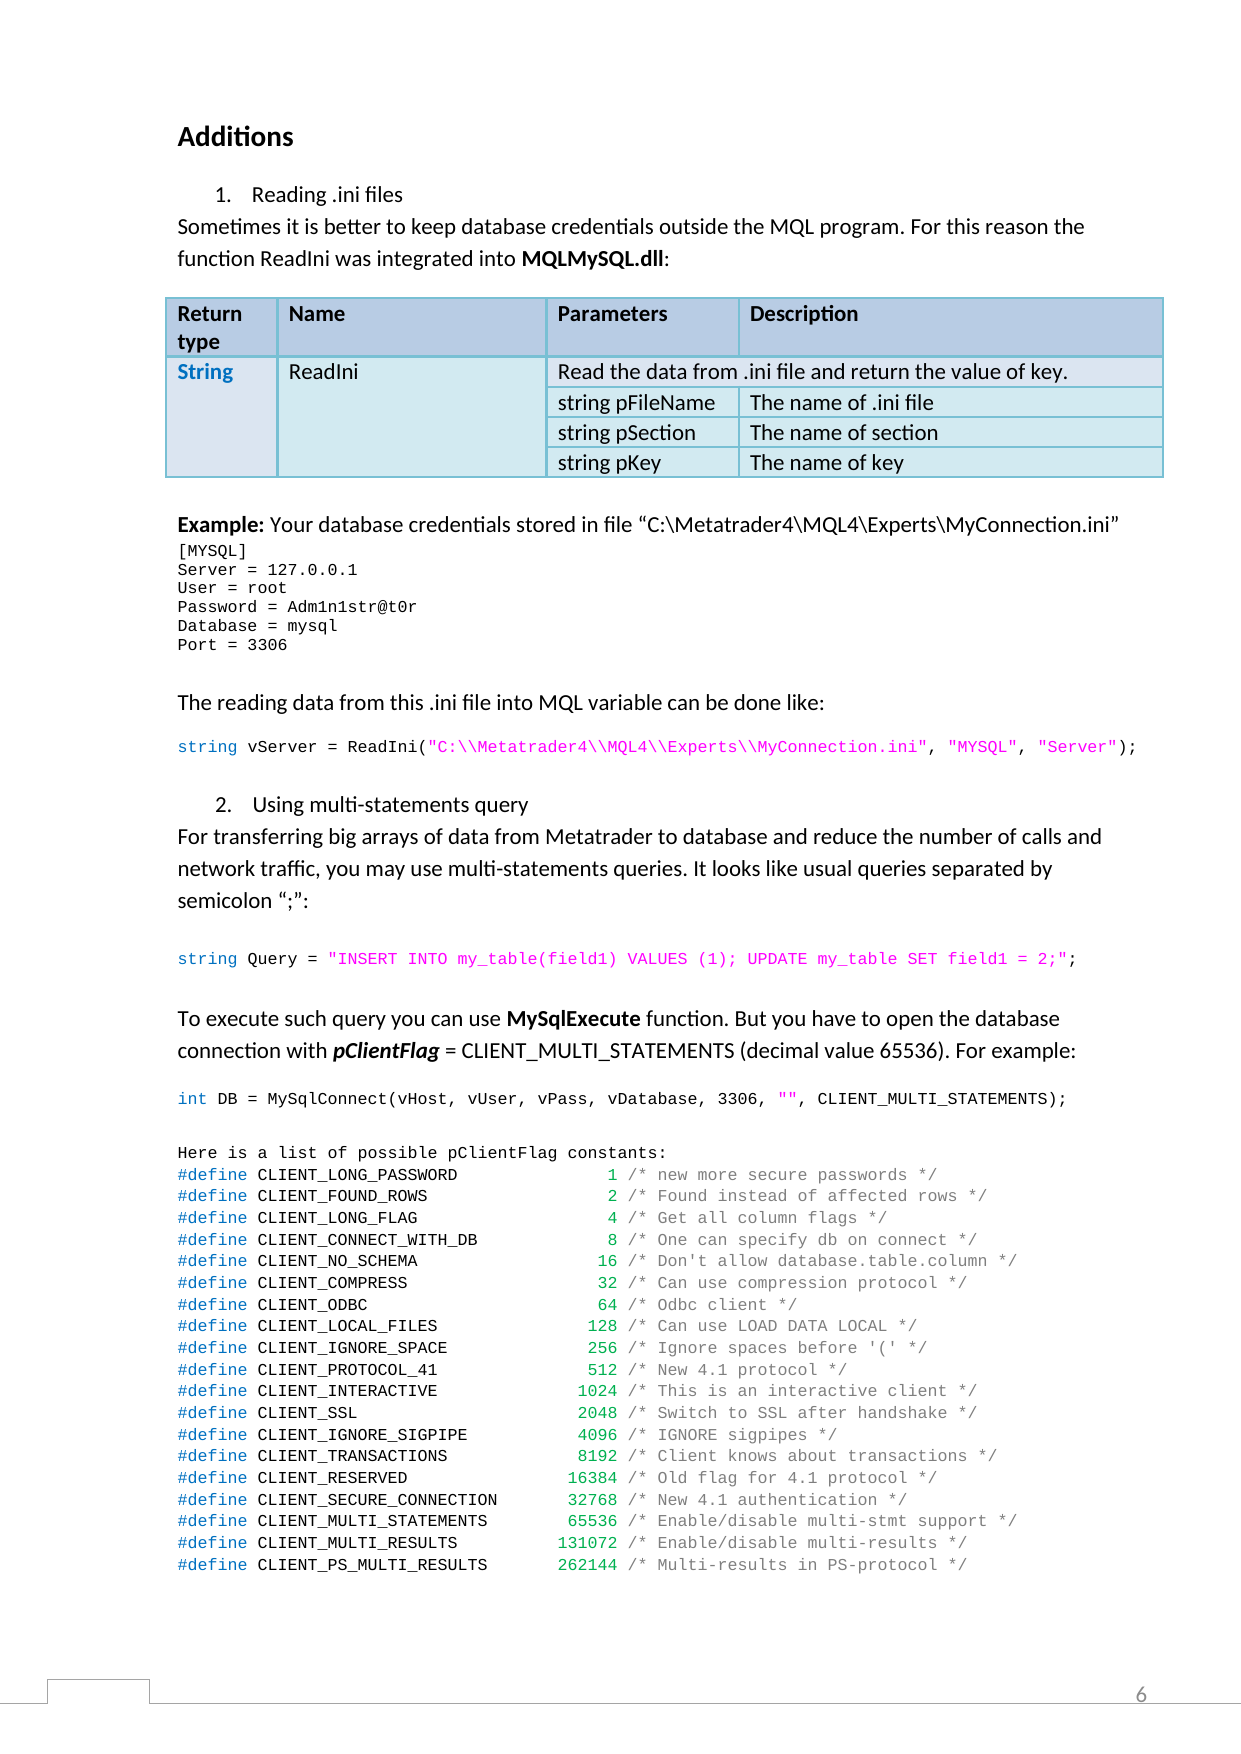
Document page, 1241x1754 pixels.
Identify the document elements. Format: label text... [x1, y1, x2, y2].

text Database = mysql [177, 618, 1152, 637]
text int DB = MySqlConnect(vHost, vUser, vPass, vDatabase, 3306, "", CLIENT_MULTI_STATEMENTS); [177, 1091, 1152, 1109]
table_header Description [740, 299, 1162, 355]
text #define CLIENT_LONG_FLAG 4 /* Get all column flags */ [177, 1209, 1152, 1228]
text #define CLIENT_CONNECT_WITH_DB 8 /* One can specify db on connect */ [177, 1231, 1152, 1250]
table_header Name [279, 299, 545, 355]
table_cell The name of key [740, 448, 1162, 476]
text Server = 127.0.0.1 [177, 561, 1152, 580]
table_header Parameters [548, 299, 738, 355]
text Sometimes it is better to keep database credentials outside the MQL program. For this reason the function ReadIni was integrated into MQLMySQL.dll: [177, 212, 1152, 272]
text #define CLIENT_LOCAL_FILES 128 /* Can use LOAD DATA LOCAL */ [177, 1318, 1152, 1337]
text #define CLIENT_COMPRESS 32 /* Can use compression protocol */ [177, 1274, 1152, 1293]
text To execute such query you can use MySqlExecute function. But you have to open the database connection with pClientFlag = CLIENT_MULTI_STATEMENTS (decimal value 65536). For example: [177, 1004, 1152, 1065]
text #define CLIENT_RESERVED 16384 /* Old flag for 4.1 protocol */ [177, 1469, 1152, 1488]
text #define CLIENT_TRANSACTIONS 8192 /* Client knows about transactions */ [177, 1448, 1152, 1467]
text #define CLIENT_SECURE_CONNECTION 32768 /* New 4.1 authentication */ [177, 1491, 1152, 1510]
text For transferring big arrays of data from Metatrader to database and reduce the number of calls and network traffic, you may use multi-statements queries. It looks like usual queries separated by semicolon “;”: [177, 822, 1152, 914]
text #define CLIENT_ODBC 64 /* Odbc client */ [177, 1296, 1152, 1315]
table_cell The name of section [740, 418, 1162, 446]
table_cell ReadIni [279, 358, 545, 476]
text #define CLIENT_MULTI_RESULTS 131072 /* Enable/disable multi-results */ [177, 1534, 1152, 1553]
text User = root [177, 580, 1152, 599]
text #define CLIENT_FOUND_ROWS 2 /* Found instead of affected rows */ [177, 1188, 1152, 1207]
table_cell string pKey [548, 448, 738, 476]
text #define CLIENT_PS_MULTI_RESULTS 262144 /* Multi-results in PS-protocol */ [177, 1556, 1152, 1575]
text #define CLIENT_MULTI_STATEMENTS 65536 /* Enable/disable multi-stmt support */ [177, 1513, 1152, 1532]
text string vServer = ReadIni("C:\\Metatrader4\\MQL4\\Experts\\MyConnection.ini", "MYSQL", "Server"); [177, 739, 1152, 757]
text #define CLIENT_INTERACTIVE 1024 /* This is an interactive client */ [177, 1383, 1152, 1402]
list Using multi-statements query [215, 790, 1152, 818]
table_cell Read the data from .ini file and return the value of key. [548, 358, 1162, 386]
table_cell String [167, 358, 276, 476]
text #define CLIENT_PROTOCOL_41 512 /* New 4.1 protocol */ [177, 1361, 1152, 1380]
text #define CLIENT_SSL 2048 /* Switch to SSL after handshake */ [177, 1404, 1152, 1423]
text Password = Adm1n1str@t0r [177, 599, 1152, 618]
text #define CLIENT_IGNORE_SPACE 256 /* Ignore spaces before '(' */ [177, 1339, 1152, 1358]
text Port = 3306 [177, 637, 1152, 655]
text #define CLIENT_NO_SCHEMA 16 /* Don't allow database.table.column */ [177, 1253, 1152, 1272]
text #define CLIENT_LONG_PASSWORD 1 /* new more secure passwords */ [177, 1166, 1152, 1185]
text Additions [177, 118, 1152, 154]
text The reading data from this .ini file into MQL variable can be done like: [177, 688, 1152, 716]
text string Query = "INSERT INTO my_table(field1) VALUES (1); UPDATE my_table SET field1 = 2;"; [177, 951, 1152, 969]
table_cell string pFileName [548, 388, 738, 416]
table_cell The name of .ini file [740, 388, 1162, 416]
text Example: Your database credentials stored in file “C:\Metatrader4\MQL4\Experts\MyConnection.ini” [177, 510, 1152, 538]
table_header Return type [167, 299, 276, 355]
table_cell string pSection [548, 418, 738, 446]
text [MYSQL] [177, 542, 1152, 561]
text Here is a list of possible pClientFlag constants: [177, 1144, 1152, 1163]
text #define CLIENT_IGNORE_SIGPIPE 4096 /* IGNORE sigpipes */ [177, 1426, 1152, 1445]
list Reading .ini files [214, 180, 1152, 208]
